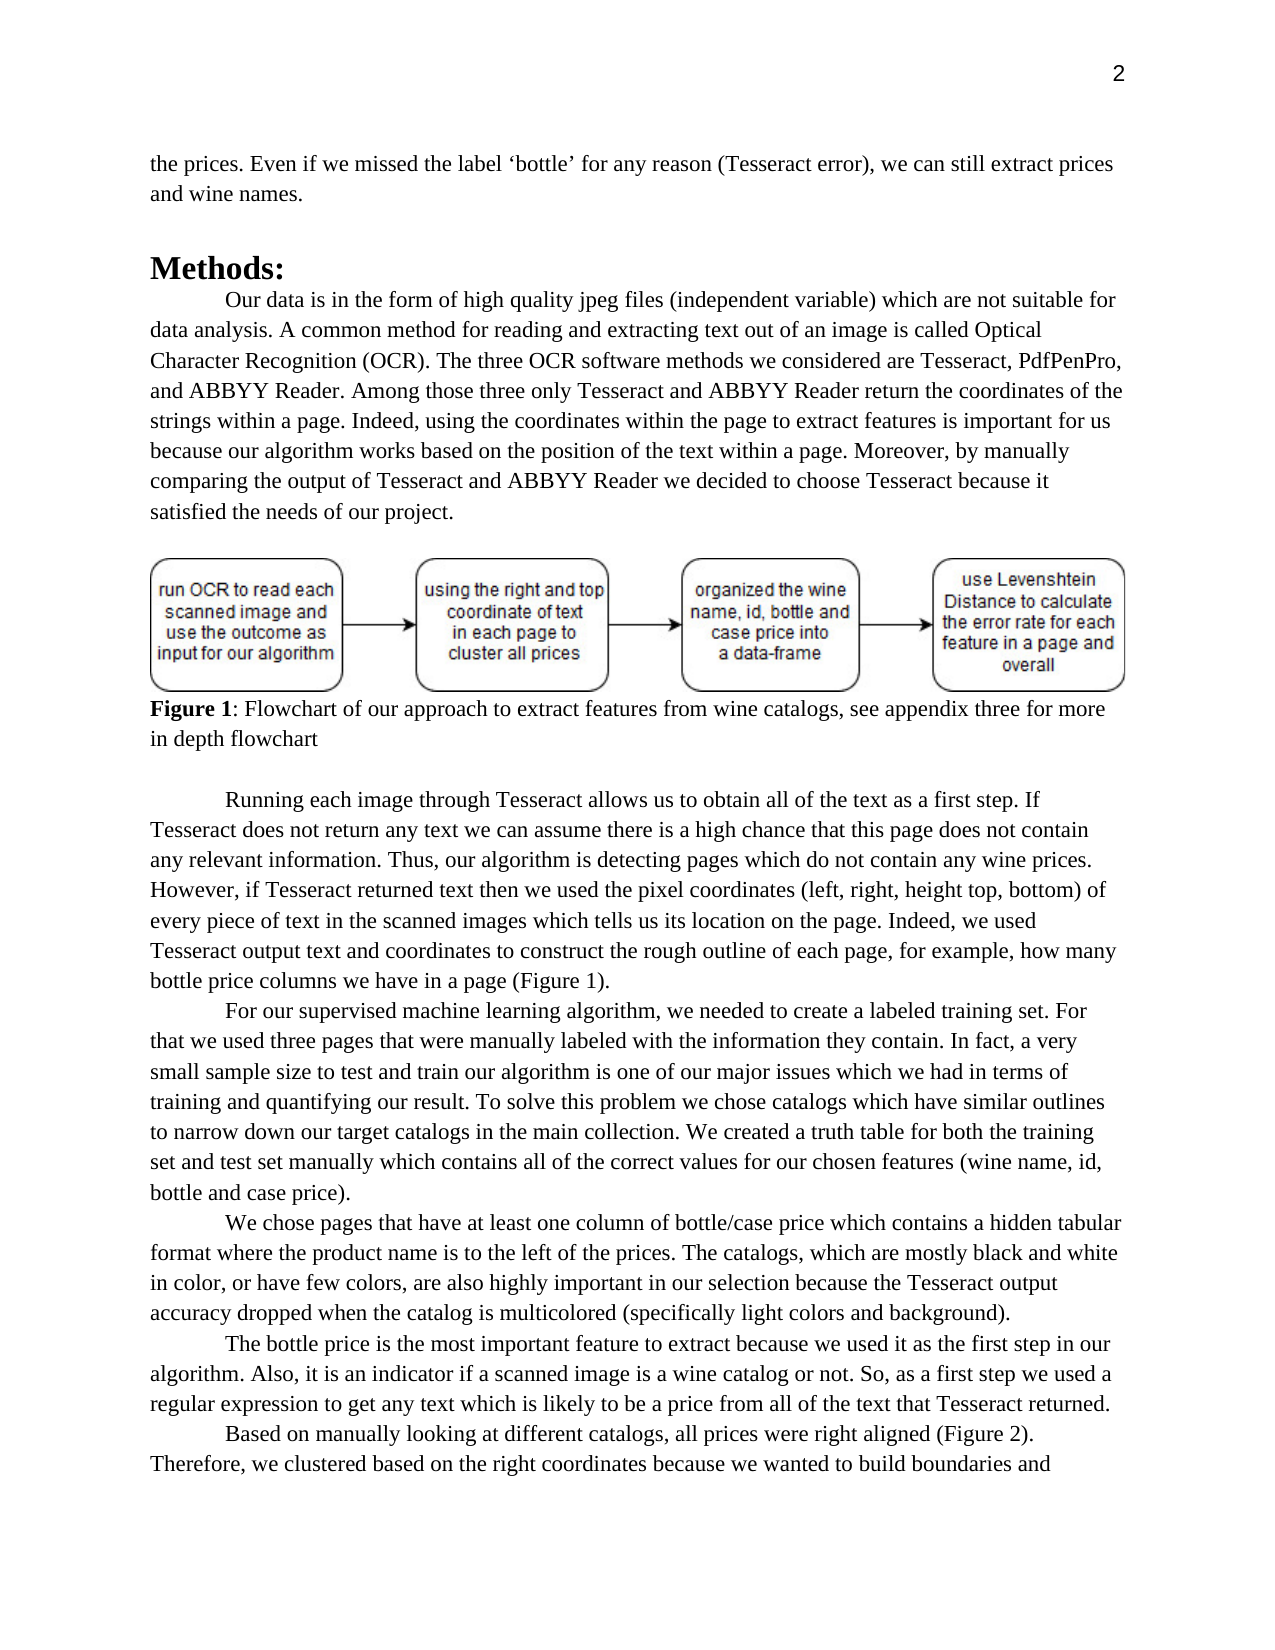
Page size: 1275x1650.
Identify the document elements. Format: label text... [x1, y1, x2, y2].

text Figure 1: Flowchart of our approach to extract features from wine catalogs, see appendix three for more in depth flowchart [150, 695, 1125, 752]
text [150, 1420, 1125, 1477]
text The bottle price is the most important feature to extract because we used it as the first step in our algorithm. Also, it is an indicator if a scanned image is a wine catalog or not. So, as a first step we used a regular expression to get any text which is likely to be a price from all of the text that Tesseract returned. [150, 1330, 1125, 1416]
picture [150, 558, 1125, 692]
text We chose pages that have at least one column of bottle/case price which contains a hidden tabular format where the product name is to the left of the prices. The catalogs, which are mostly black and white in color, or have few colors, are also highly important in our selection because the Tesseract output accuracy dropped when the catalog is multicolored (specifically light colors and background). [150, 1209, 1125, 1326]
text For our supervised machine learning algorithm, we needed to create a labeled training set. For that we used three pages that were manually labeled with the information they contain. In fact, a very small sample size to test and train our algorithm is one of our major issues which we had in terms of training and quantifying our result. To solve this problem we chose catalogs which have similar outlines to narrow down our target catalogs in the main collection. We created a truth table for both the training set and test set manually which contains all of the correct values for our chosen features (wine name, id, bottle and case price). [150, 997, 1125, 1205]
subtitle Methods: [150, 248, 1125, 286]
text Running each image through Tesseract allows us to obtain all of the text as a first step. If Tesseract does not return any text we can assume there is a high chance that this page does not contain any relevant information. Thus, our algorithm is detecting pages which do not contain any wine prices. However, if Tesseract returned text then we used the pixel coordinates (left, right, height top, bottom) of every piece of text in the scanned images which tells us its location on the page. Indeed, we used Tesseract output text and coordinates to construct the rough outline of each page, for example, how many bottle price columns we have in a page (Figure 1). [150, 786, 1125, 993]
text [150, 150, 1125, 207]
text Our data is in the form of high quality jpeg files (independent variable) which are not suitable for data analysis. A common method for reading and extracting text out of an image is called Optical Character Recognition (OCR). The three OCR software methods we considered are Tesseract, PdfPenPro, and ABBYY Reader. Among those three only Tesseract and ABBYY Reader return the coordinates of the strings within a page. Indeed, using the coordinates within the page to extract features is important for us because our algorithm works based on the position of the text within a page. Moreover, by manually comparing the output of Tesseract and ABBYY Reader we decided to choose Tesseract because it satisfied the needs of our project. [150, 286, 1125, 524]
